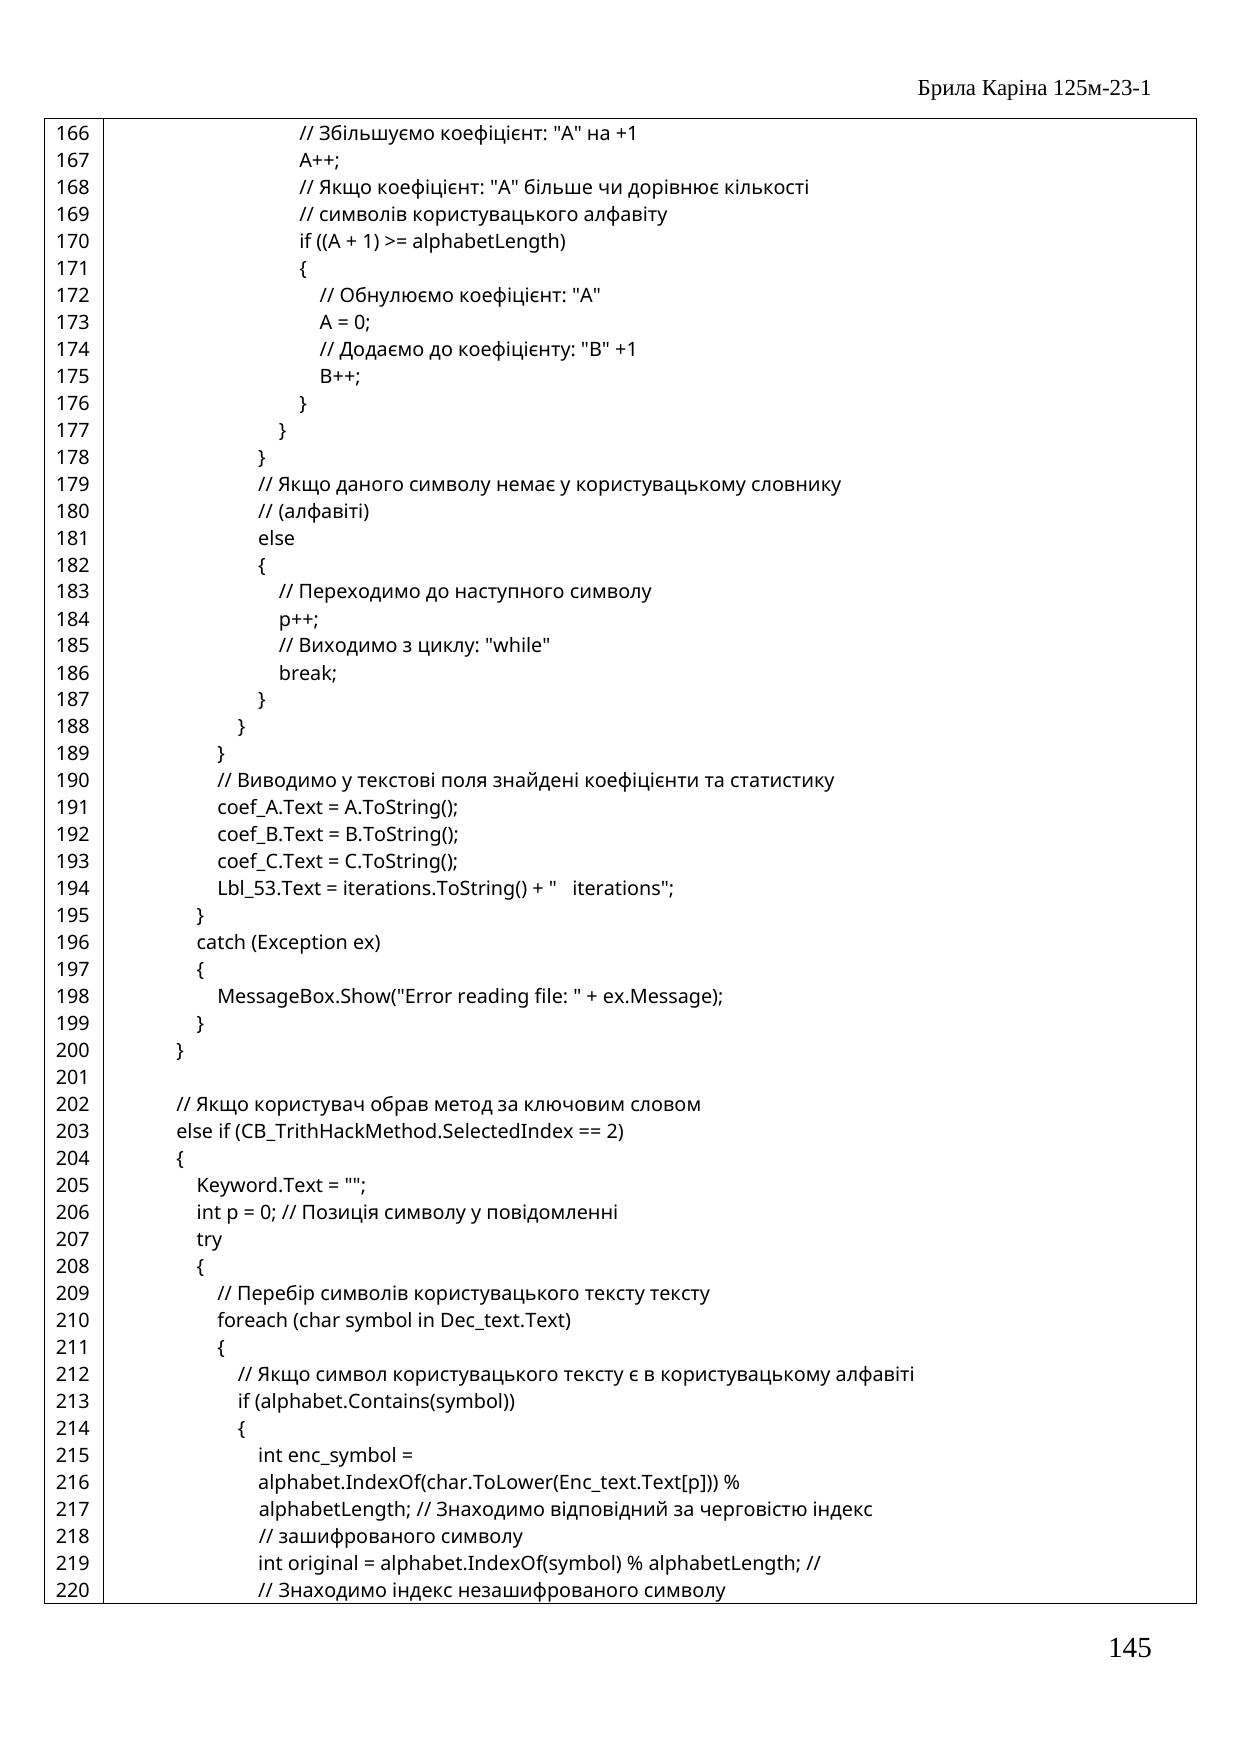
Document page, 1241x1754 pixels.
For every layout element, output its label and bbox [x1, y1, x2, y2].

table_header [45, 119, 103, 1603]
table_header [104, 119, 1196, 1603]
